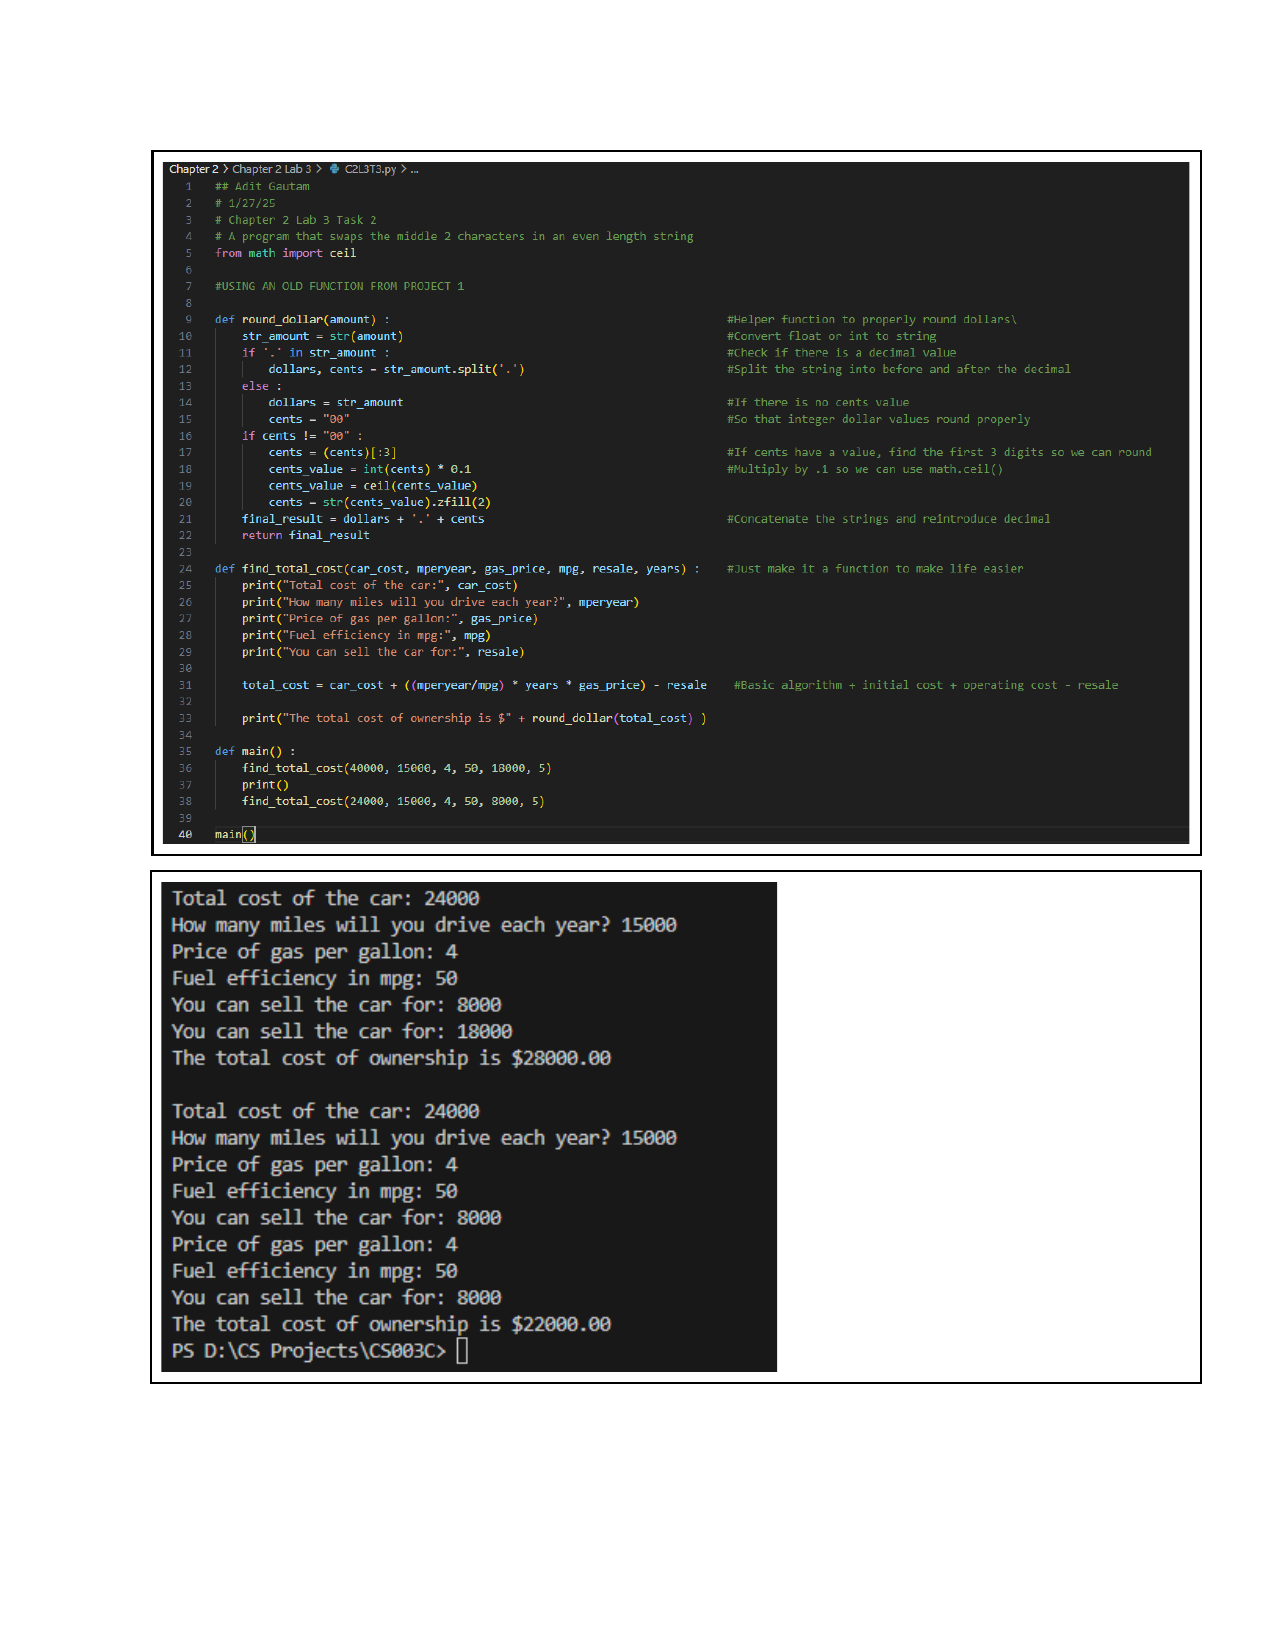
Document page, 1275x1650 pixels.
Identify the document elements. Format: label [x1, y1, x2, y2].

table_header [152, 872, 1200, 1382]
table_header [154, 152, 1200, 854]
picture [161, 882, 778, 1372]
picture [162, 162, 1190, 844]
